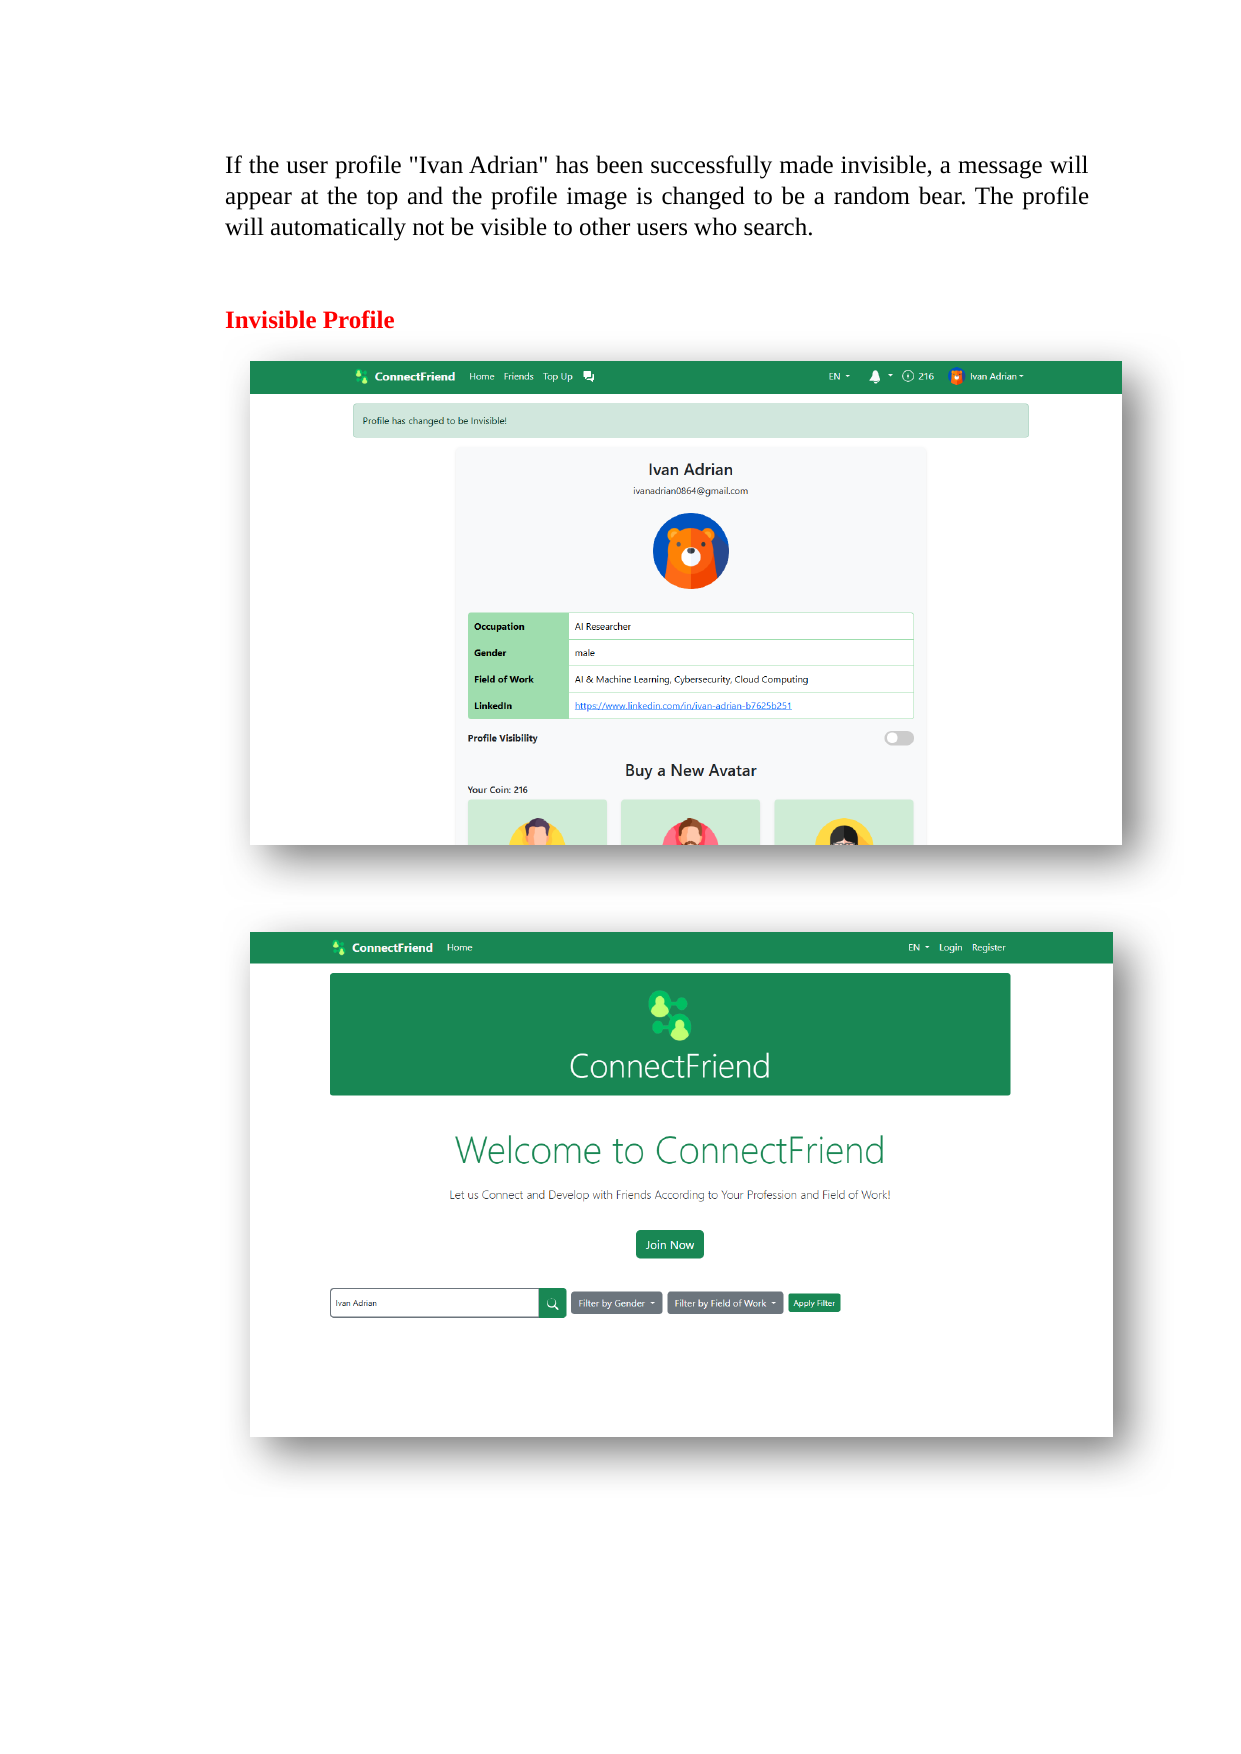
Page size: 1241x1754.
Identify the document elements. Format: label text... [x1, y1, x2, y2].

list Invisible Profile [225, 305, 1090, 334]
picture [250, 361, 1122, 845]
picture [250, 932, 1113, 1437]
list If the user profile "Ivan Adrian" has been successfully made invisible, a message will appear at the top and the profile image is changed to be a random bear. The profile will automatically not be visible to other users who search. [225, 150, 1090, 241]
